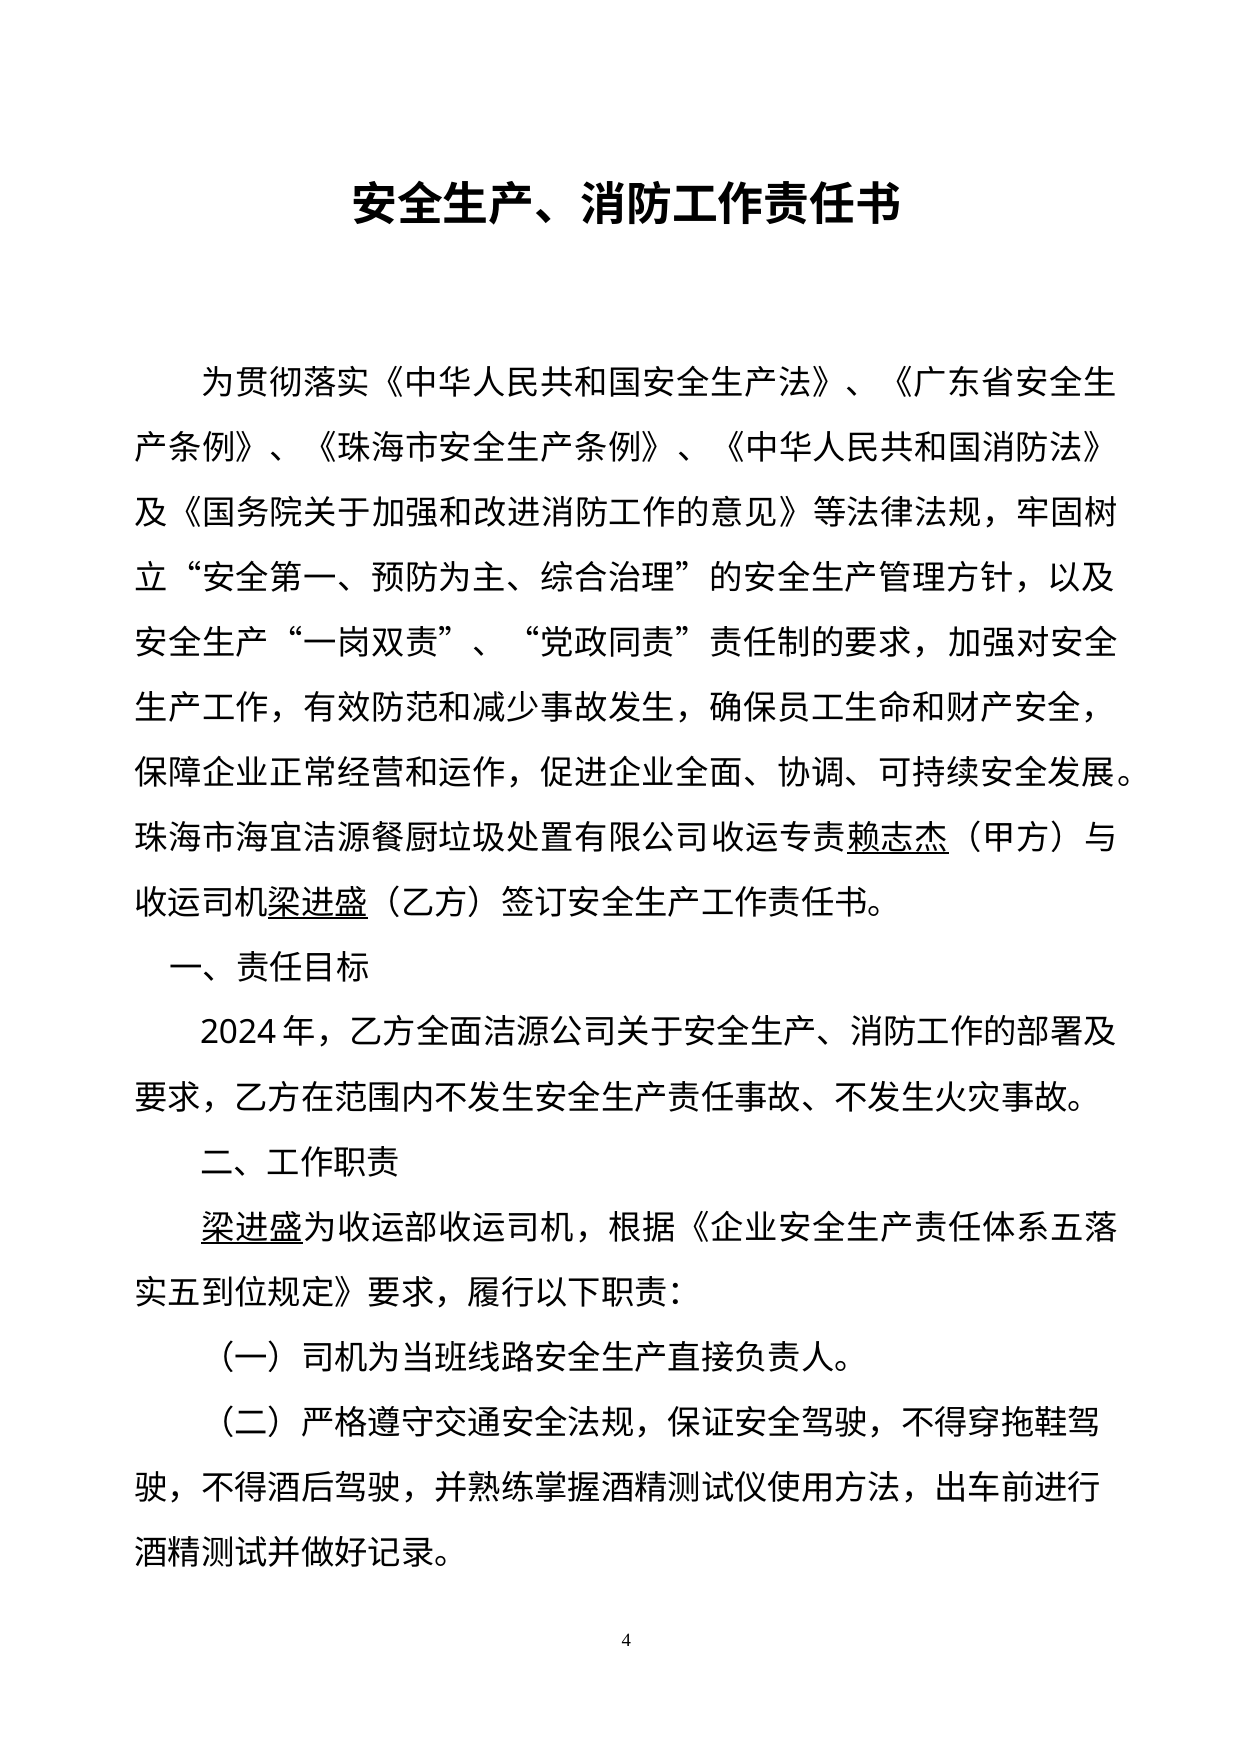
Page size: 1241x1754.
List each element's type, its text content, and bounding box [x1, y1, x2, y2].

text 安全生产、消防工作责任书 [134, 152, 1118, 249]
text 梁进盛为收运部收运司机，根据《企业安全生产责任体系五落实五到位规定》要求，履行以下职责： [134, 1192, 1118, 1322]
text 一、责任目标 [134, 932, 1118, 997]
list （一）司机为当班线路安全生产直接负责人。 [134, 1322, 1118, 1387]
text 2024年，乙方全面洁源公司关于安全生产、消防工作的部署及要求，乙方在范围内不发生安全生产责任事故、不发生火灾事故。 [134, 997, 1118, 1127]
list （二）严格遵守交通安全法规，保证安全驾驶，不得穿拖鞋驾驶，不得酒后驾驶，并熟练掌握酒精测试仪使用方法，出车前进行酒精测试并做好记录。 [134, 1387, 1118, 1582]
text 为贯彻落实《中华人民共和国安全生产法》、《广东省安全生产条例》、《珠海市安全生产条例》、《中华人民共和国消防法》及《国务院关于加强和改进消防工作的意见》等法律法规，牢固树立“安全第一、预防为主、综合治理”的安全生产管理方针，以及安全生产“一岗双责”、“党政同责”责任制的要求，加强对安全生产工作，有效防范和减少事故发生，确保员工生命和财产安全，保障企业正常经营和运作，促进企业全面、协调、可持续安全发展。珠海市海宜洁源餐厨垃圾处置有限公司收运专责赖志杰（甲方）与收运司机梁进盛（乙方）签订安全生产工作责任书。 [134, 347, 1118, 932]
list 工作职责 [134, 1127, 1118, 1192]
